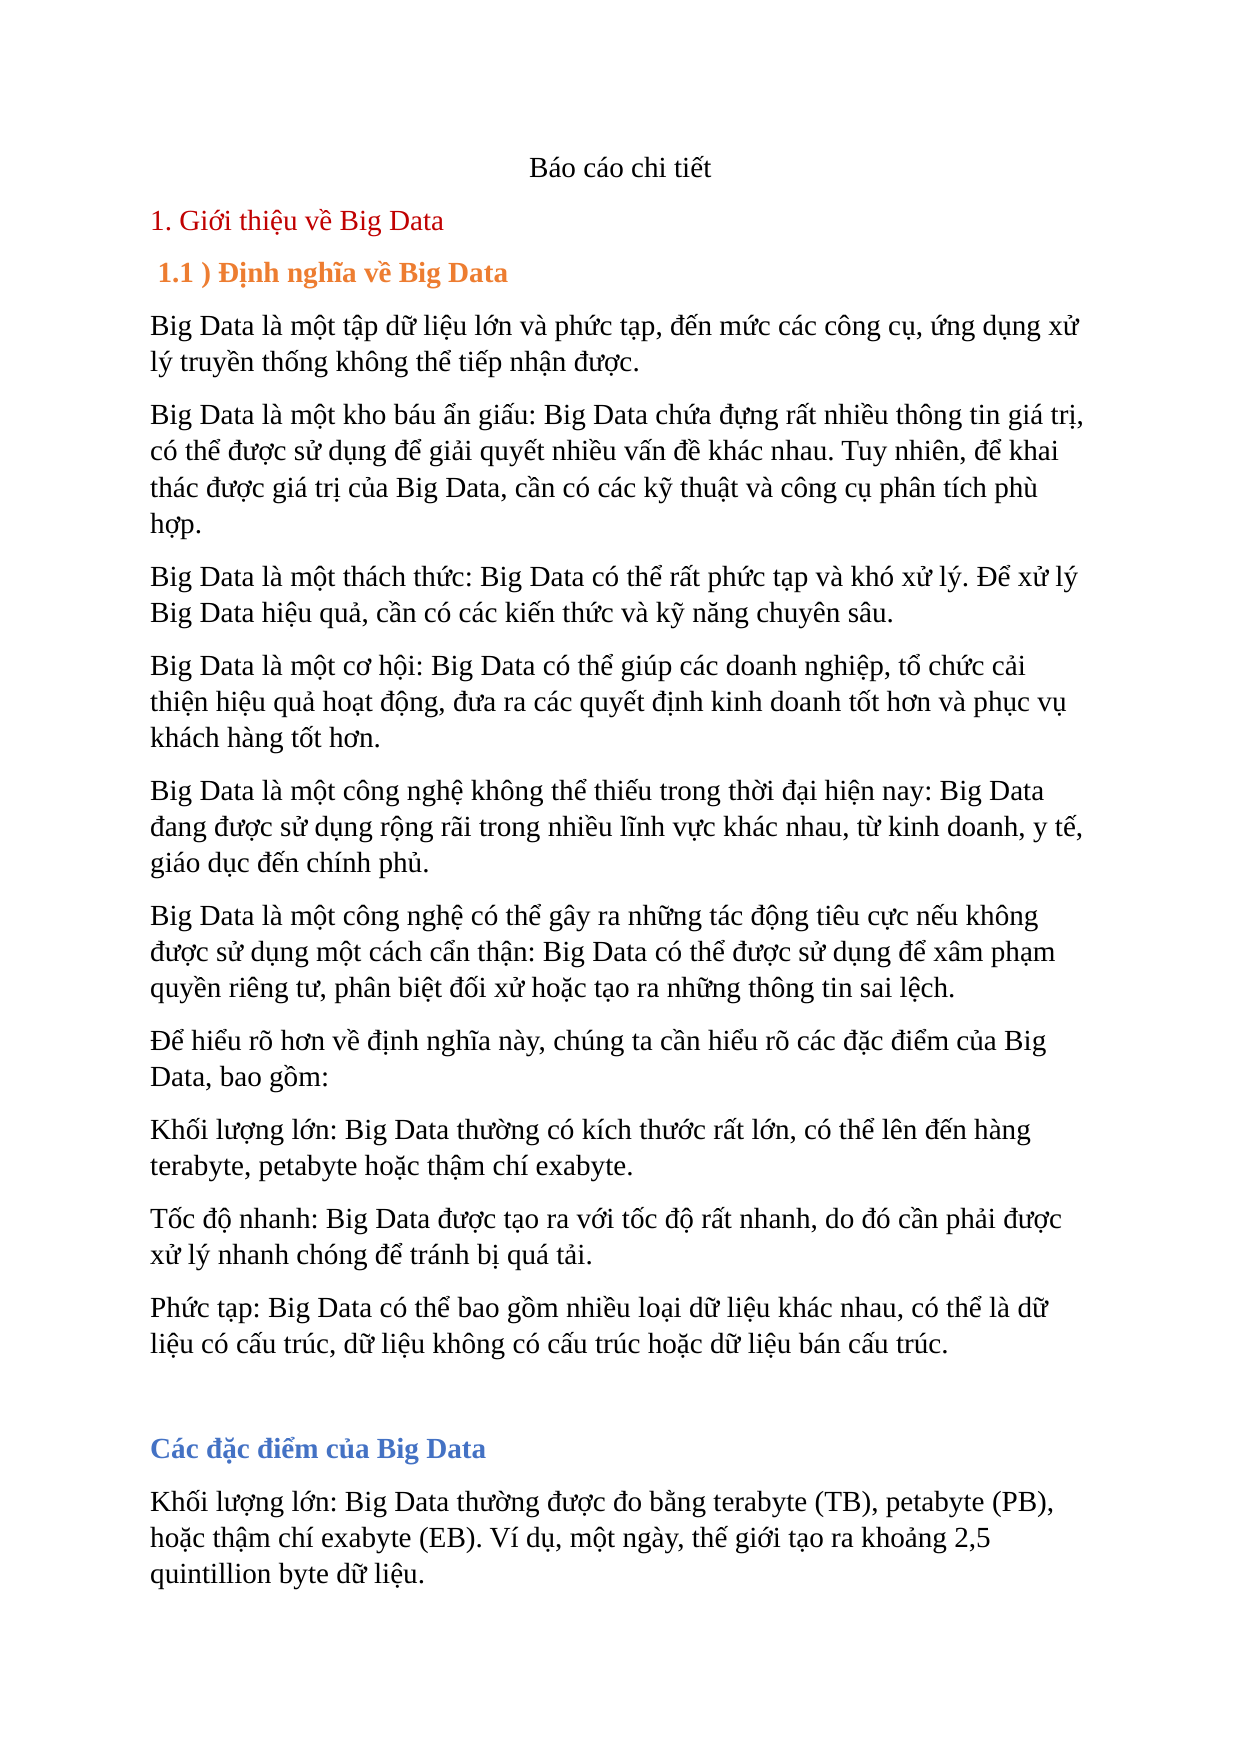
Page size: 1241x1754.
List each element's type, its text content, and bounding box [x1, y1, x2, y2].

text 1. Giới thiệu về Big Data [150, 203, 1090, 236]
text Tốc độ nhanh: Big Data được tạo ra với tốc độ rất nhanh, do đó cần phải được xử lý nhanh chóng để tránh bị quá tải. [150, 1201, 1090, 1271]
text Big Data là một cơ hội: Big Data có thể giúp các doanh nghiệp, tổ chức cải thiện hiệu quả hoạt động, đưa ra các quyết định kinh doanh tốt hơn và phục vụ khách hàng tốt hơn. [150, 648, 1090, 753]
text Phức tạp: Big Data có thể bao gồm nhiều loại dữ liệu khác nhau, có thể là dữ liệu có cấu trúc, dữ liệu không có cấu trúc hoặc dữ liệu bán cấu trúc. [150, 1290, 1090, 1359]
text 1.1 ) Định nghĩa về Big Data [150, 256, 1090, 289]
text Big Data là một công nghệ không thể thiếu trong thời đại hiện nay: Big Data đang được sử dụng rộng rãi trong nhiều lĩnh vực khác nhau, từ kinh doanh, y tế, giáo dục đến chính phủ. [150, 773, 1090, 878]
text Big Data là một công nghệ có thể gây ra những tác động tiêu cực nếu không được sử dụng một cách cẩn thận: Big Data có thể được sử dụng để xâm phạm quyền riêng tư, phân biệt đối xử hoặc tạo ra những thông tin sai lệch. [150, 898, 1090, 1004]
text Big Data là một tập dữ liệu lớn và phức tạp, đến mức các công cụ, ứng dụng xử lý truyền thống không thể tiếp nhận được. [150, 308, 1090, 378]
text Khối lượng lớn: Big Data thường được đo bằng terabyte (TB), petabyte (PB), hoặc thậm chí exabyte (EB). Ví dụ, một ngày, thế giới tạo ra khoảng 2,5 quintillion byte dữ liệu. [150, 1484, 1090, 1590]
text Big Data là một thách thức: Big Data có thể rất phức tạp và khó xử lý. Để xử lý Big Data hiệu quả, cần có các kiến thức và kỹ năng chuyên sâu. [150, 559, 1090, 628]
text Các đặc điểm của Big Data [150, 1432, 1090, 1465]
text Khối lượng lớn: Big Data thường có kích thước rất lớn, có thể lên đến hàng terabyte, petabyte hoặc thậm chí exabyte. [150, 1112, 1090, 1182]
text Big Data là một kho báu ẩn giấu: Big Data chứa đựng rất nhiều thông tin giá trị, có thể được sử dụng để giải quyết nhiều vấn đề khác nhau. Tuy nhiên, để khai thác được giá trị của Big Data, cần có các kỹ thuật và công cụ phân tích phù hợp. [150, 397, 1090, 539]
text Để hiểu rõ hơn về định nghĩa này, chúng ta cần hiểu rõ các đặc điểm của Big Data, bao gồm: [150, 1023, 1090, 1093]
text Báo cáo chi tiết [150, 150, 1090, 183]
